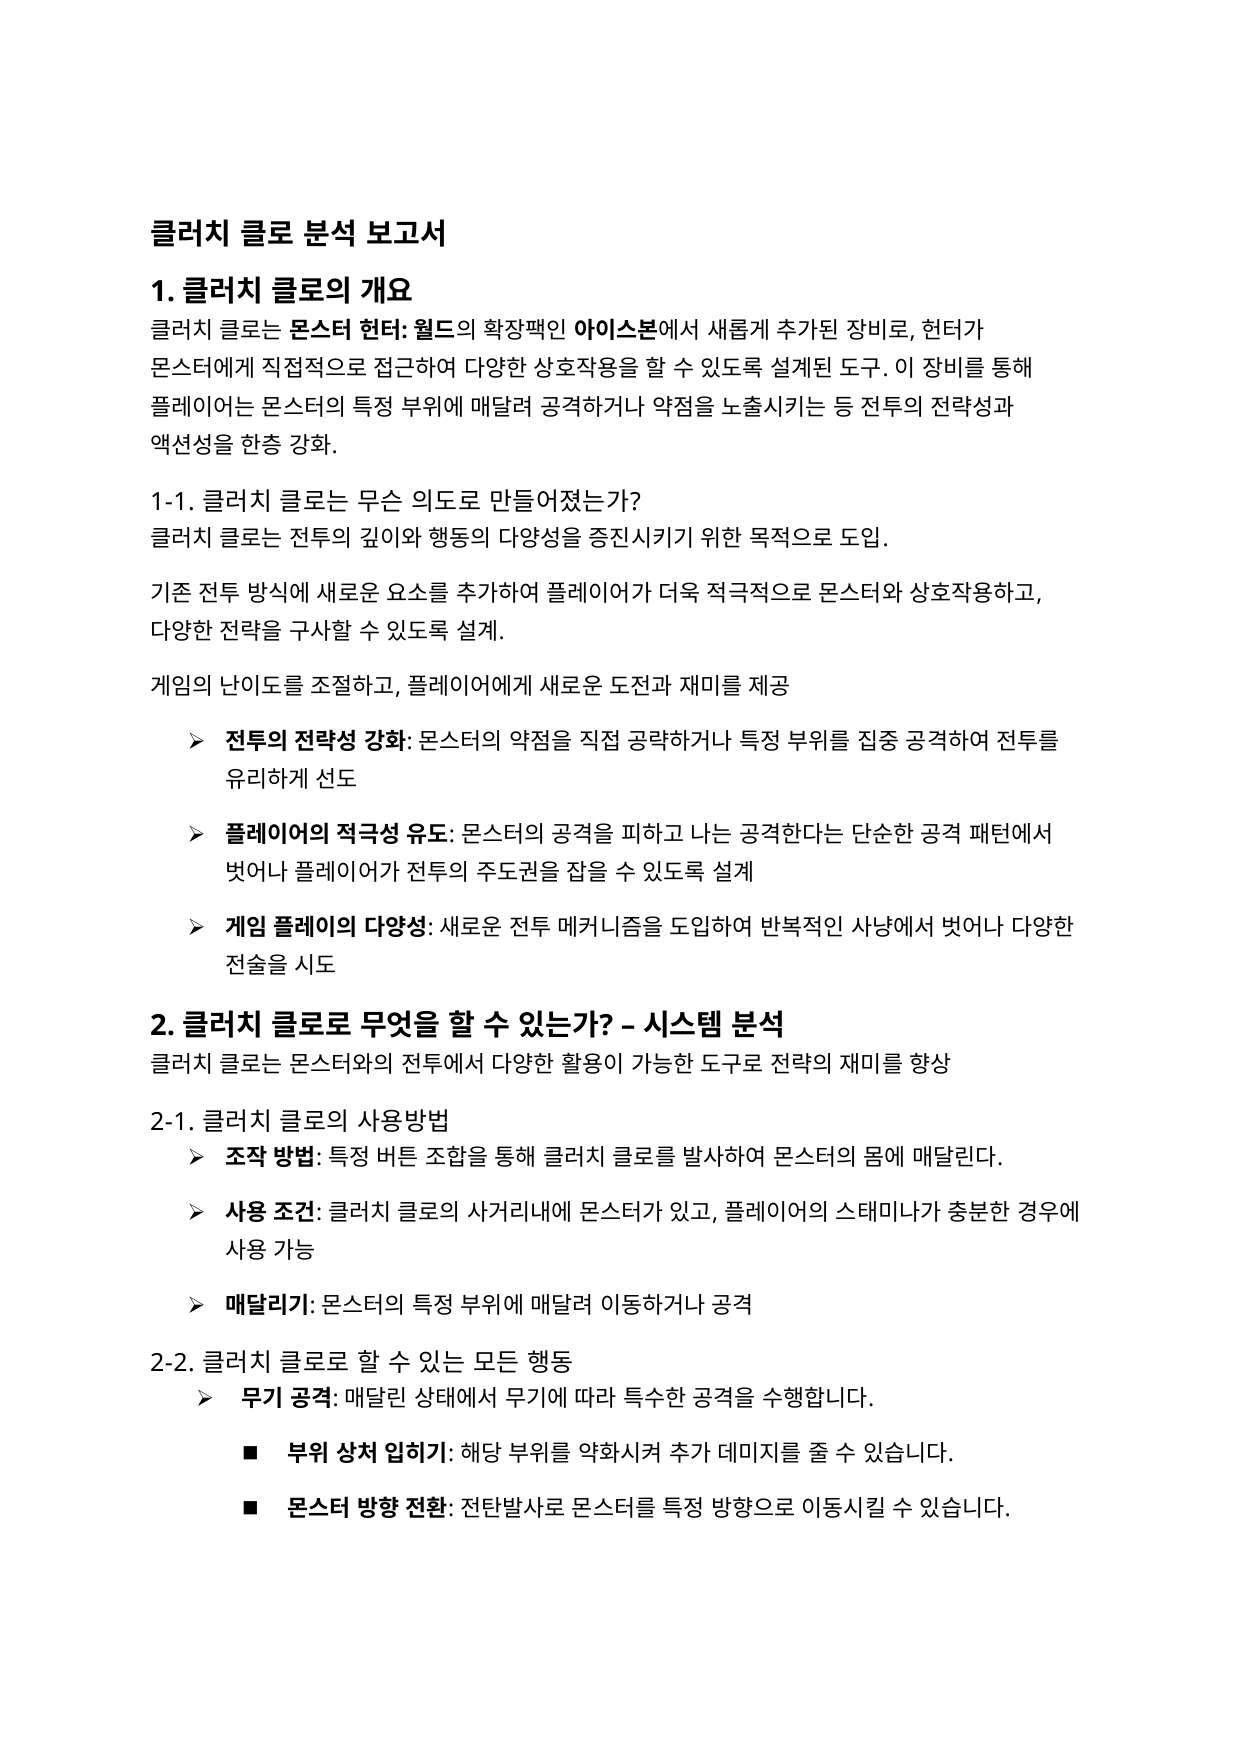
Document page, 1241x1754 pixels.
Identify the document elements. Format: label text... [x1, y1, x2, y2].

list 사용 조건: 클러치 클로의 사거리내에 몬스터가 있고, 플레이어의 스태미나가 충분한 경우에 사용 가능 [187, 1194, 1090, 1266]
list 전투의 전략성 강화: 몬스터의 약점을 직접 공략하거나 특정 부위를 집중 공격하여 전투를 유리하게 선도 [187, 723, 1090, 794]
subtitle 1. 클러치 클로의 개요 [150, 267, 1090, 310]
subtitle 1-1. 클러치 클로는 무슨 의도로 만들어졌는가? [150, 481, 1090, 518]
list 매달리기: 몬스터의 특정 부위에 매달려 이동하거나 공격 [187, 1287, 1090, 1320]
list 몬스터 방향 전환: 전탄발사로 몬스터를 특정 방향으로 이동시킬 수 있습니다. [242, 1490, 1090, 1523]
subtitle 2-1. 클러치 클로의 사용방법 [150, 1101, 1090, 1137]
text 게임의 난이도를 조절하고, 플레이어에게 새로운 도전과 재미를 제공 [150, 668, 1090, 701]
text 클러치 클로는 몬스터와의 전투에서 다양한 활용이 가능한 도구로 전략의 재미를 향상 [150, 1046, 1090, 1079]
list 무기 공격: 매달린 상태에서 무기에 따라 특수한 공격을 수행합니다. [196, 1380, 1090, 1413]
list 부위 상처 입히기: 해당 부위를 약화시켜 추가 데미지를 줄 수 있습니다. [242, 1435, 1090, 1468]
list 플레이어의 적극성 유도: 몬스터의 공격을 피하고 나는 공격한다는 단순한 공격 패턴에서 벗어나 플레이어가 전투의 주도권을 잡을 수 있도록 설계 [187, 816, 1090, 887]
text 클러치 클로는 몬스터 헌터: 월드의 확장팩인 아이스본에서 새롭게 추가된 장비로, 헌터가 몬스터에게 직접적으로 접근하여 다양한 상호작용을 할 수 있도록 설계된 도구. 이 장비를 통해 플레이어는 몬스터의 특정 부위에 매달려 공격하거나 약점을 노출시키는 등 전투의 전략성과 액션성을 한층 강화. [150, 312, 1090, 460]
text 클러치 클로는 전투의 깊이와 행동의 다양성을 증진시키기 위한 목적으로 도입. [150, 519, 1090, 553]
subtitle 2. 클러치 클로로 무엇을 할 수 있는가? – 시스템 분석 [150, 1002, 1090, 1044]
subtitle 2-2. 클러치 클로로 할 수 있는 모든 행동 [150, 1342, 1090, 1378]
subtitle 클러치 클로 분석 보고서 [150, 211, 1090, 253]
text 기존 전투 방식에 새로운 요소를 추가하여 플레이어가 더욱 적극적으로 몬스터와 상호작용하고, 다양한 전략을 구사할 수 있도록 설계. [150, 574, 1090, 646]
list 게임 플레이의 다양성: 새로운 전투 메커니즘을 도입하여 반복적인 사냥에서 벗어나 다양한 전술을 시도 [187, 909, 1090, 980]
list 조작 방법: 특정 버튼 조합을 통해 클러치 클로를 발사하여 몬스터의 몸에 매달린다. [187, 1139, 1090, 1172]
